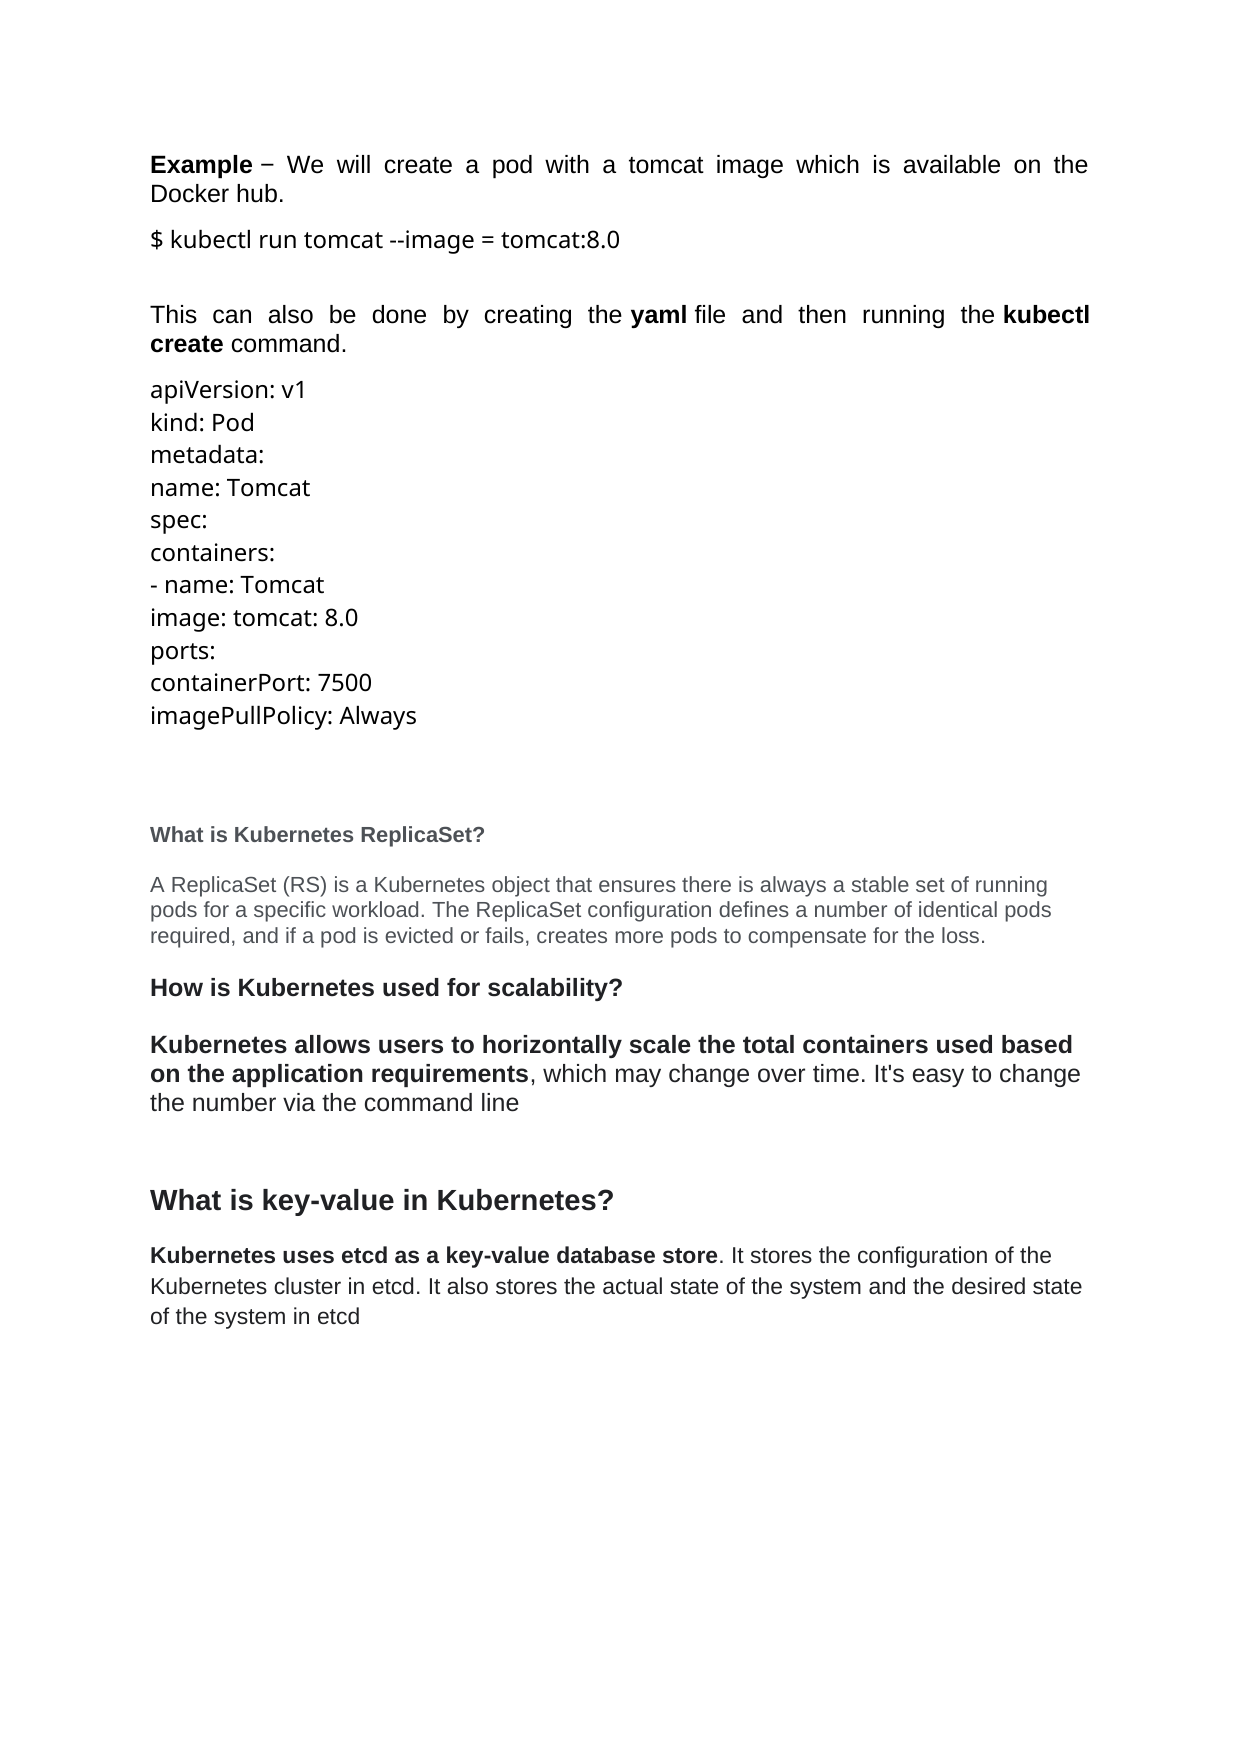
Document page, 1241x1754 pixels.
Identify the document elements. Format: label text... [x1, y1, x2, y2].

text name: Tomcat [150, 471, 1090, 503]
text How is Kubernetes used for scalability? Kubernetes allows users to horizontally scale the total containers used based on the application requirements, which may change over time. It's easy to change the number via the command line [150, 973, 1090, 1117]
text Kubernetes uses etcd as a key-value database store. It stores the configuration of the Kubernetes cluster in etcd. It also stores the actual state of the system and the desired state of the system in etcd [150, 1242, 1090, 1329]
text image: tomcat: 8.0 [150, 601, 1090, 633]
text ports: [150, 633, 1090, 666]
text Example − We will create a pod with a tomcat image which is available on the Docker hub. [150, 150, 1090, 207]
text A ReplicaSet (RS) is a Kubernetes object that ensures there is always a stable set of running pods for a specific workload. The ReplicaSet configuration defines a number of identical pods required, and if a pod is evicted or fails, creates more pods to compensate for the loss. [150, 872, 1090, 948]
text imagePullPolicy: Always [150, 699, 1090, 731]
text This can also be done by creating the yaml file and then running the kubectl create command. [150, 300, 1090, 358]
text apiVersion: v1 [150, 373, 1090, 405]
text What is key-value in Kubernetes? [150, 1183, 1090, 1217]
text - name: Tomcat [150, 568, 1090, 601]
text $ kubectl run tomcat --image = tomcat:8.0 [150, 222, 1090, 255]
text kind: Pod [150, 405, 1090, 438]
text spec: [150, 503, 1090, 536]
text containers: [150, 536, 1090, 568]
text What is Kubernetes ReplicaSet? [150, 822, 1090, 847]
text metadata: [150, 438, 1090, 471]
text containerPort: 7500 [150, 666, 1090, 699]
